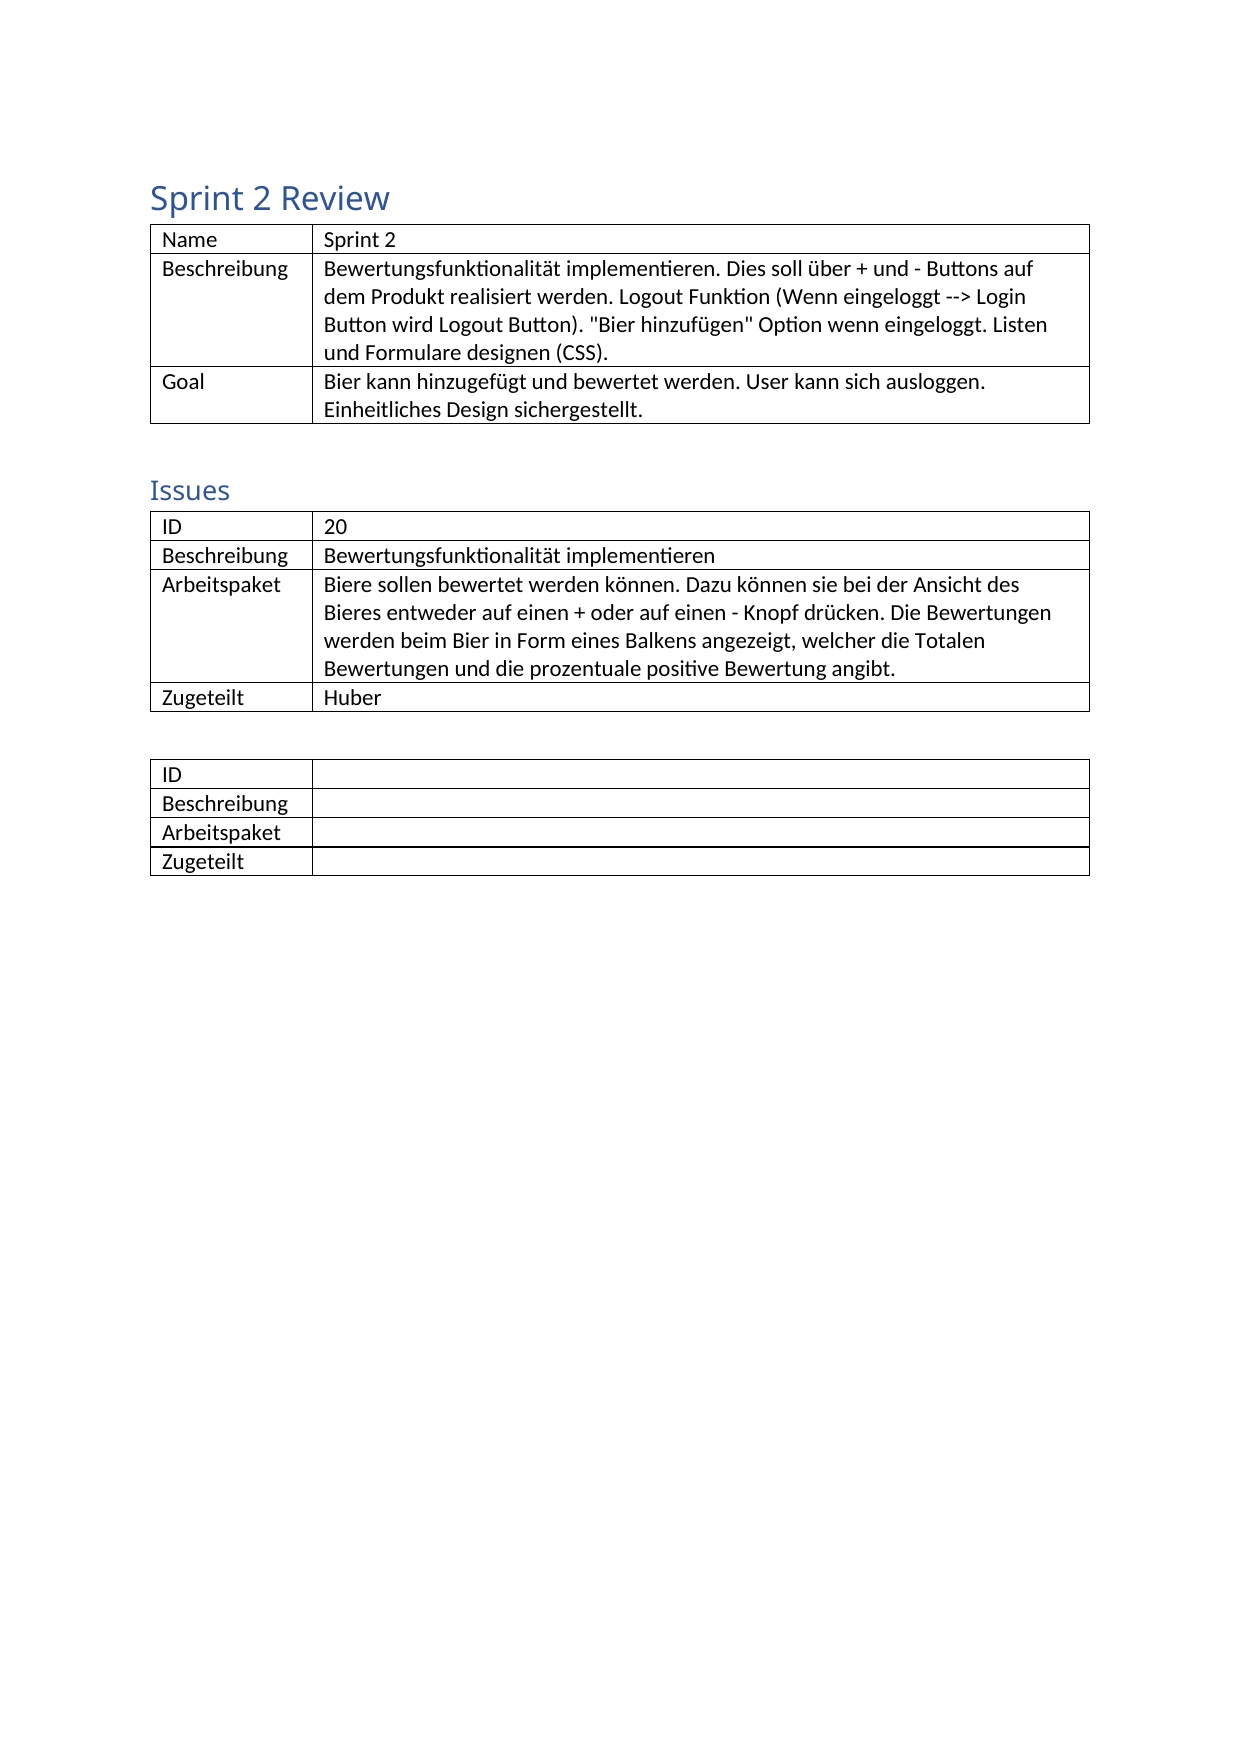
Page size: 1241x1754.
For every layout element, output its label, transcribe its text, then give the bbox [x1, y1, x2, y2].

subtitle Sprint 2 Review [150, 175, 1090, 220]
table_header ID [151, 512, 312, 540]
table_cell [313, 789, 1089, 817]
table_cell Huber [313, 683, 1089, 711]
table_cell Beschreibung [151, 541, 312, 569]
table_cell Bewertungsfunktionalität implementieren. Dies soll über + und - Buttons auf dem Produkt realisiert werden. Logout Funktion (Wenn eingeloggt --> Login Button wird Logout Button). "Bier hinzufügen" Option wenn eingeloggt. Listen und Formulare designen (CSS). [313, 254, 1089, 366]
table_cell Biere sollen bewertet werden können. Dazu können sie bei der Ansicht des Bieres entweder auf einen + oder auf einen - Knopf drücken. Die Bewertungen werden beim Bier in Form eines Balkens angezeigt, welcher die Totalen Bewertungen und die prozentuale positive Bewertung angibt. [313, 570, 1089, 682]
table_header Name [151, 225, 312, 253]
table_cell [313, 848, 1089, 875]
table_cell Beschreibung [151, 254, 312, 366]
table_cell Arbeitspaket [151, 818, 312, 846]
table_header [313, 760, 1089, 788]
table_header Sprint 2 [313, 225, 1089, 253]
table_cell Zugeteilt [151, 848, 312, 875]
table_cell Beschreibung [151, 789, 312, 817]
table_cell Bier kann hinzugefügt und bewertet werden. User kann sich ausloggen. Einheitliches Design sichergestellt. [313, 367, 1089, 423]
subtitle Issues [150, 471, 1090, 508]
table_header ID [151, 760, 312, 788]
table_cell Goal [151, 367, 312, 423]
table_cell Arbeitspaket [151, 570, 312, 682]
table_cell Zugeteilt [151, 683, 312, 711]
table_cell [313, 818, 1089, 846]
table_header 20 [313, 512, 1089, 540]
table_cell Bewertungsfunktionalität implementieren [313, 541, 1089, 569]
